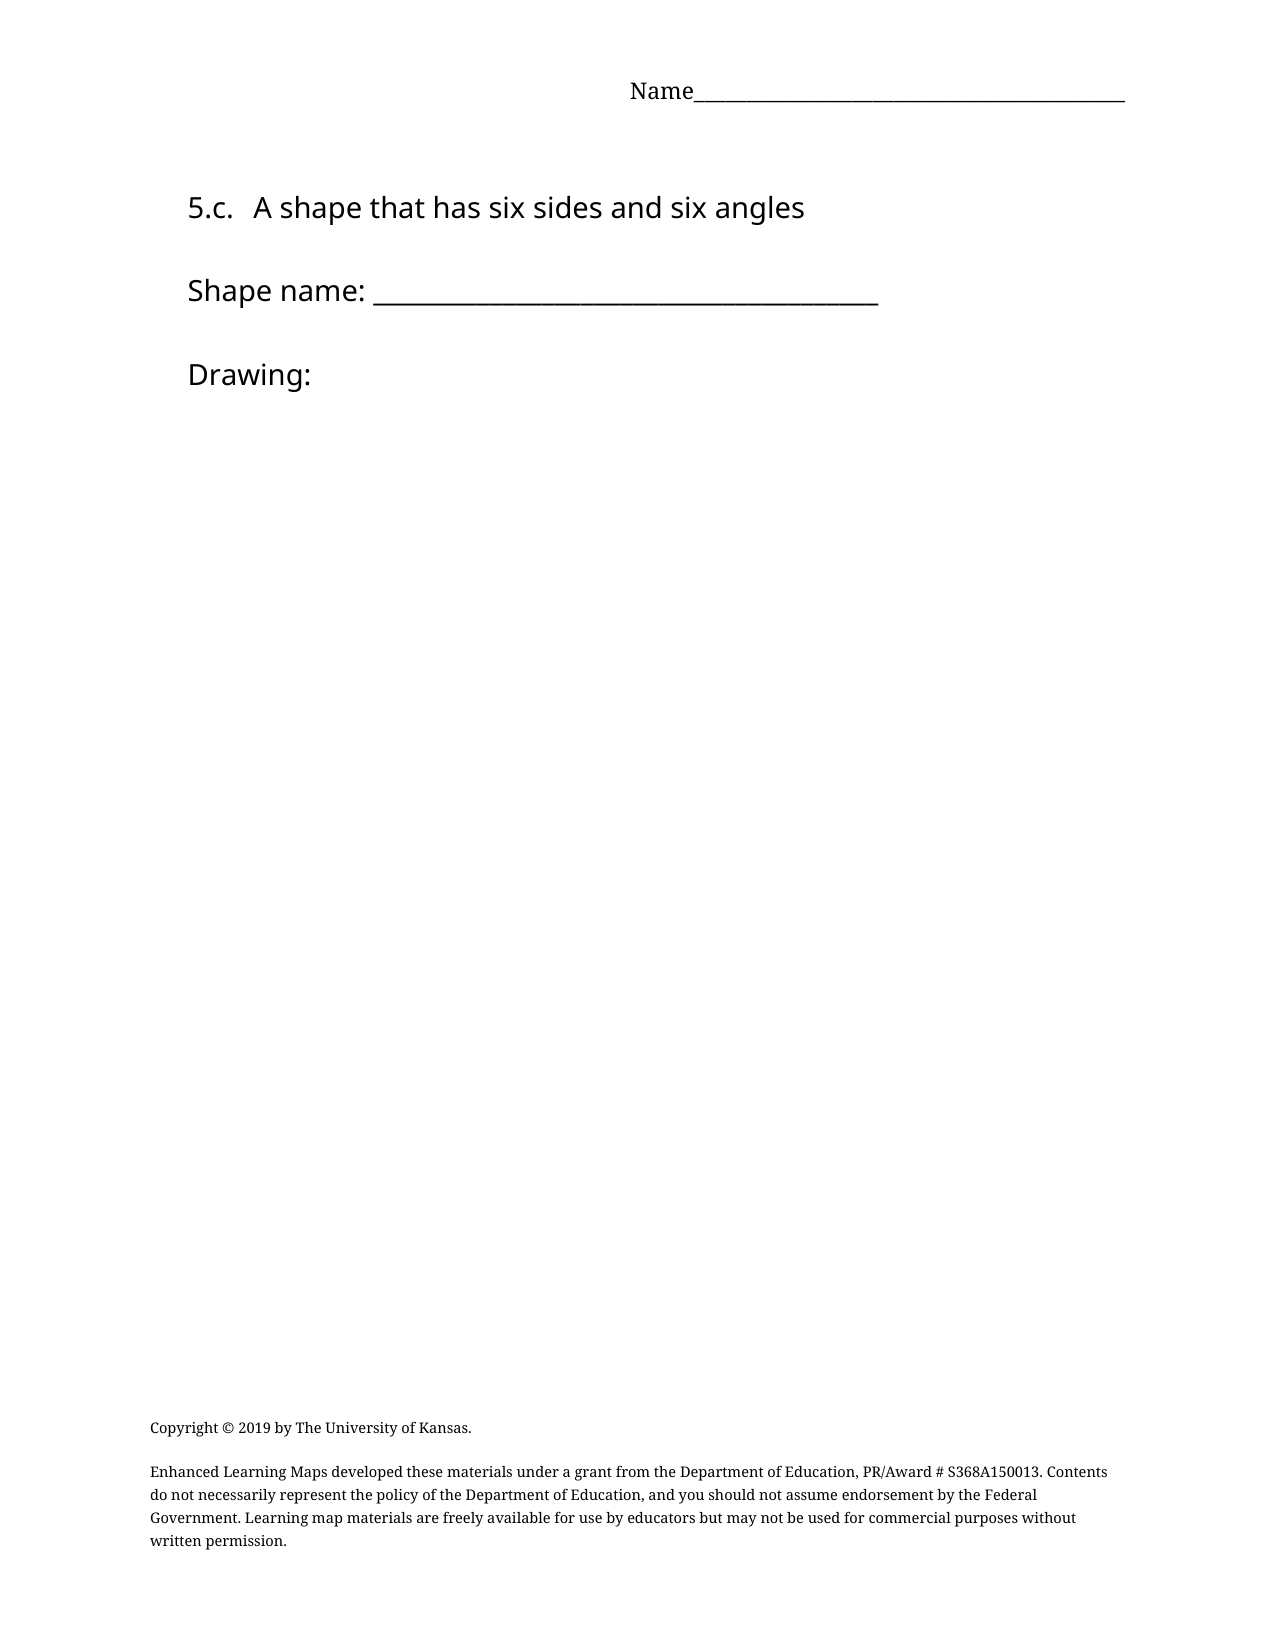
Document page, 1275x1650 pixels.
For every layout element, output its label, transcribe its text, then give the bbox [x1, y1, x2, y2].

list Drawing: [187, 354, 1125, 393]
list Shape name: _______________________________________ [187, 271, 1125, 310]
list A shape that has six sides and six angles [187, 187, 1125, 227]
